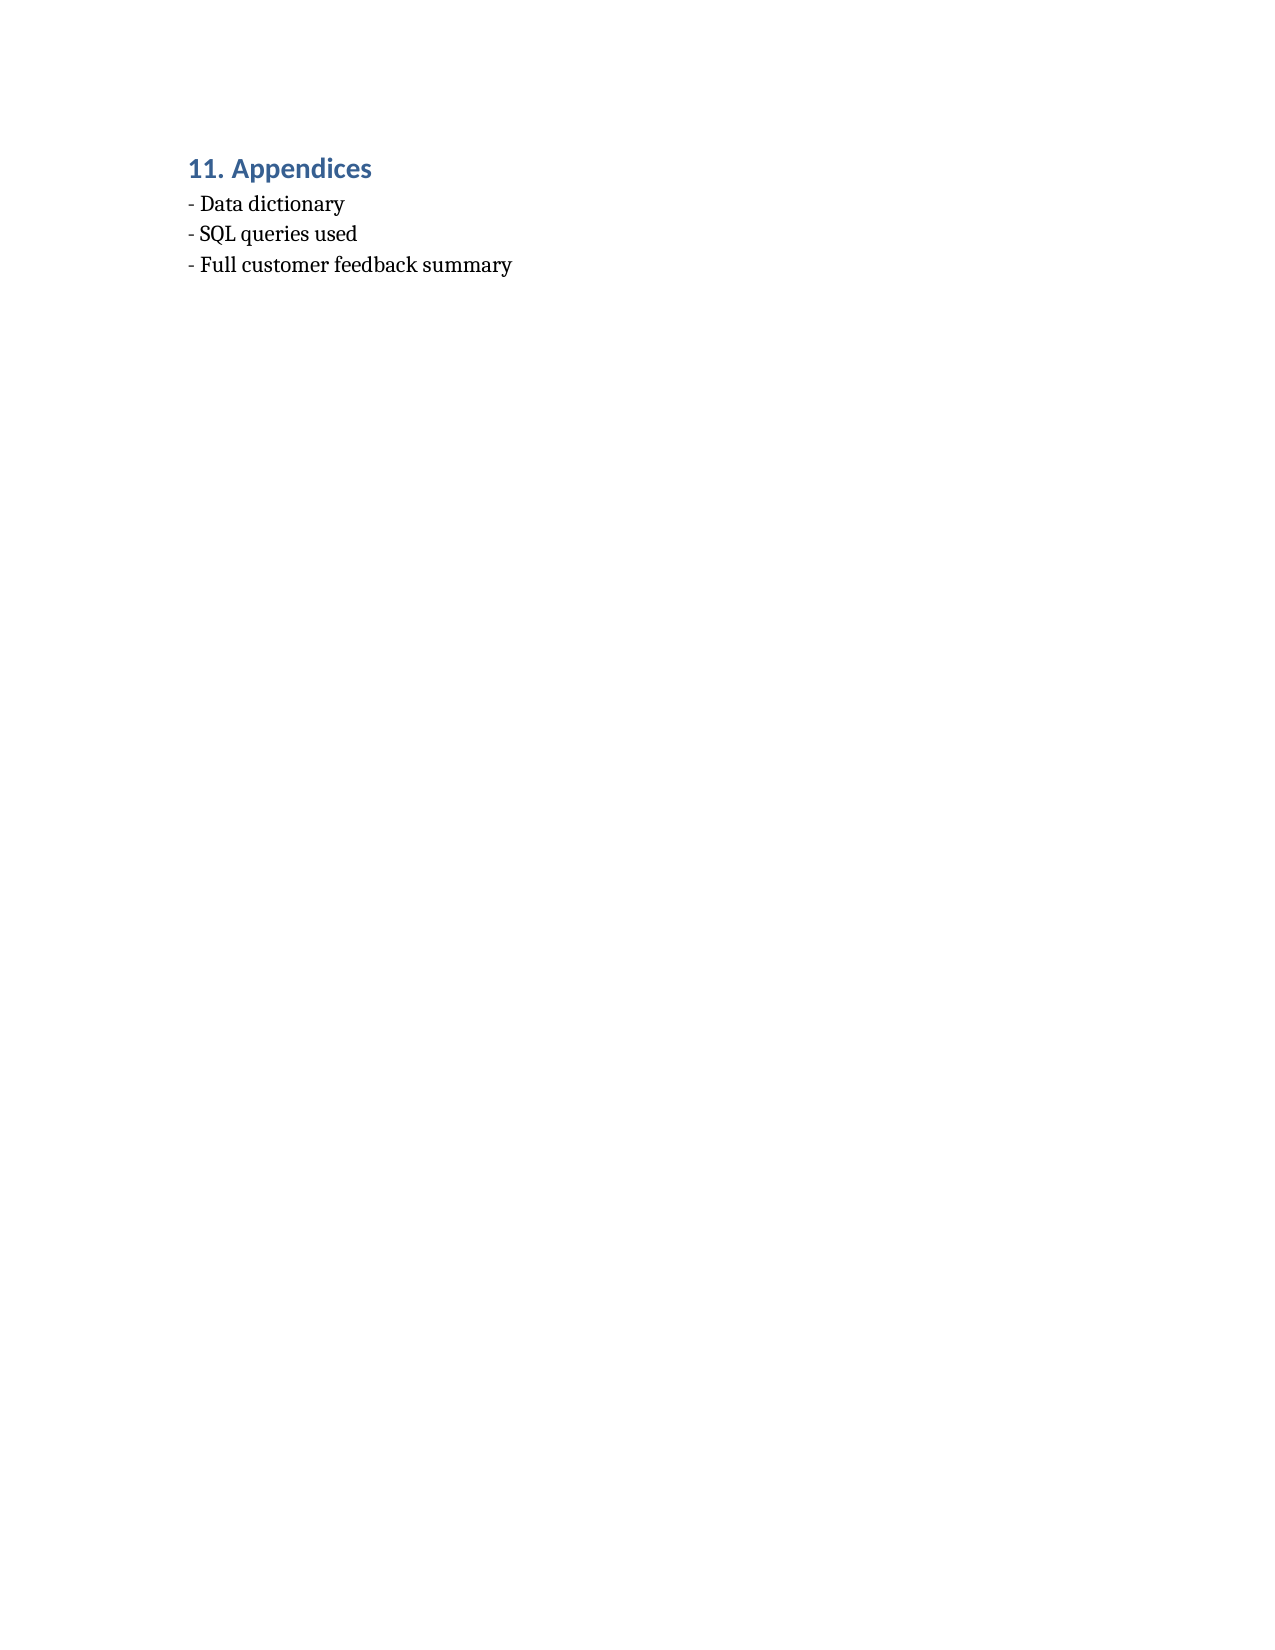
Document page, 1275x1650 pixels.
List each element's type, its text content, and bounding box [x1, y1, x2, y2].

text - Data dictionary - SQL queries used - Full customer feedback summary [187, 191, 1087, 278]
subtitle 11. Appendices [187, 150, 1087, 186]
